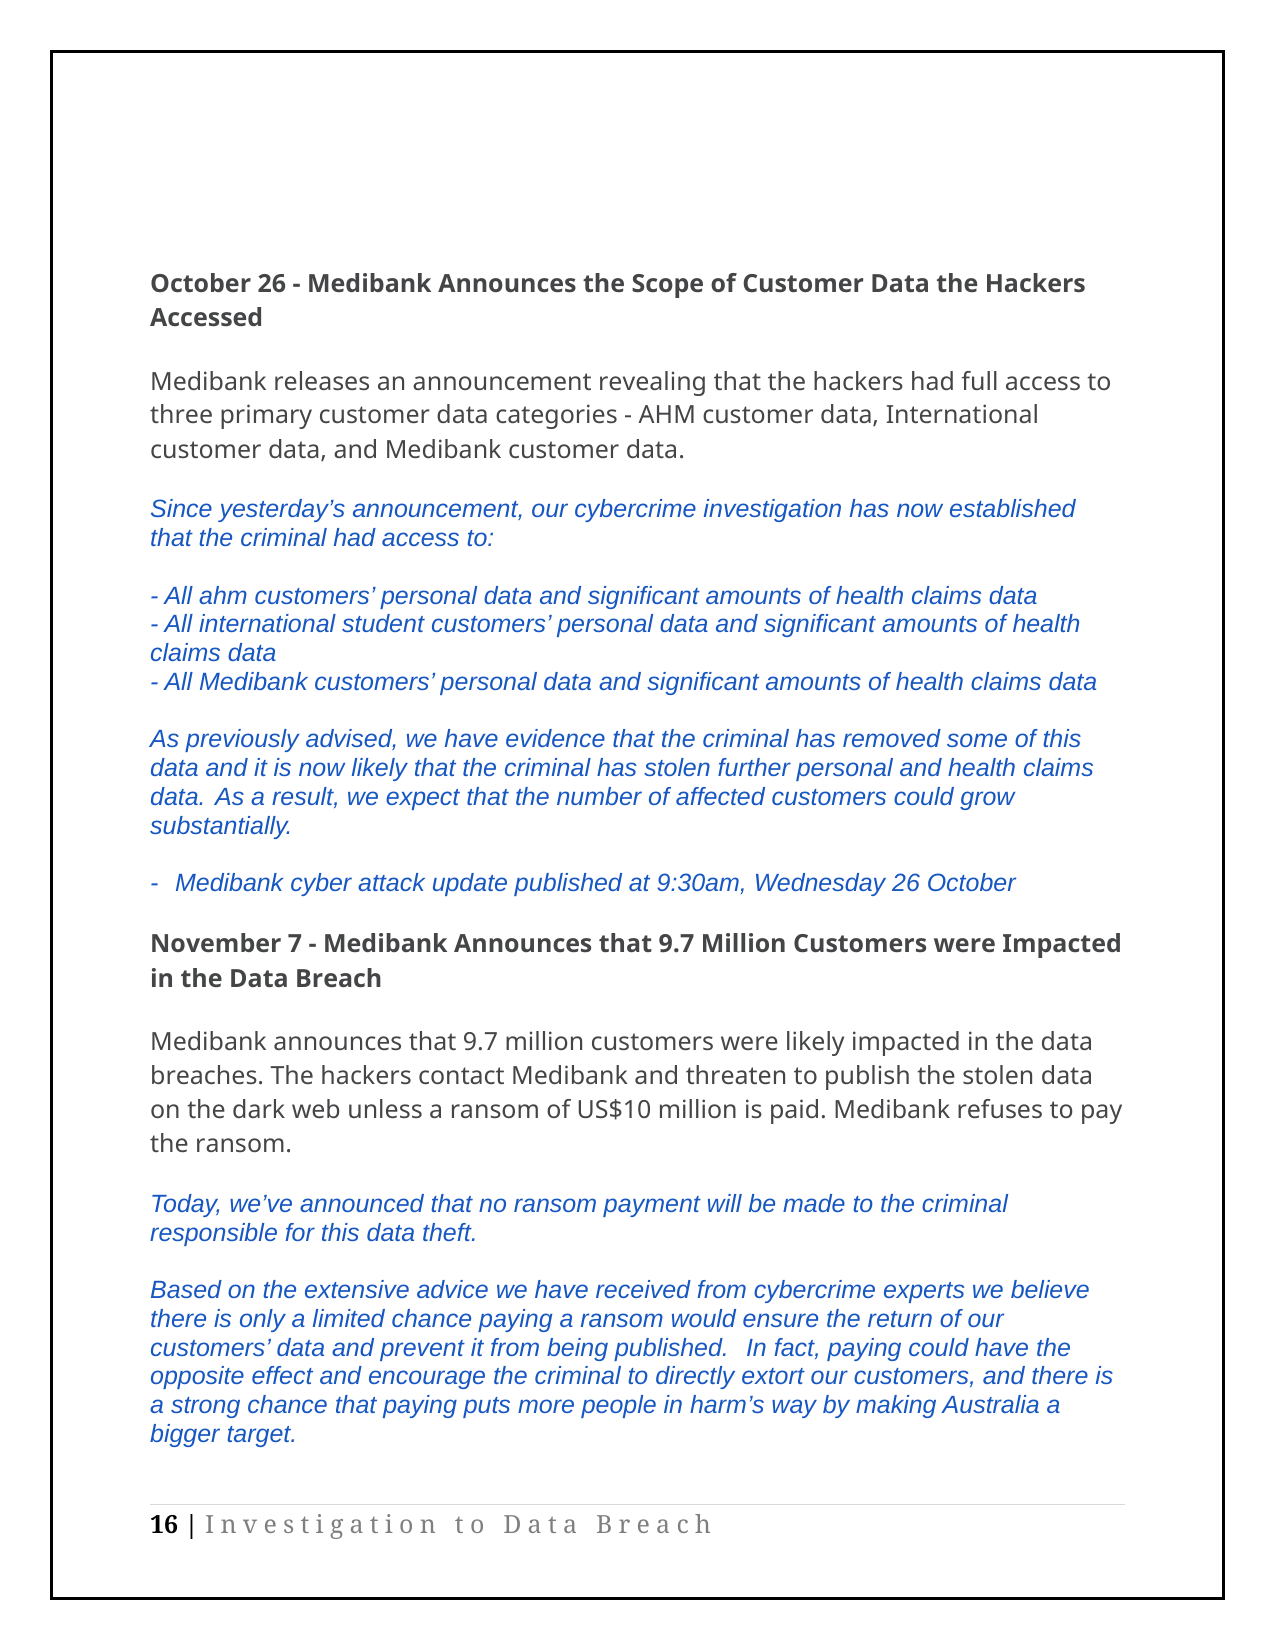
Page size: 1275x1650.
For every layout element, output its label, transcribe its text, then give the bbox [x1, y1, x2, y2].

text Medibank releases an announcement revealing that the hackers had full access to three primary customer data categories - AHM customer data, International customer data, and Medibank customer data.‍ [150, 363, 1125, 465]
text October 26 - Medibank Announces the Scope of Customer Data the Hackers Accessed [150, 266, 1125, 334]
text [150, 1189, 1125, 1476]
text November 7 - Medibank Announces that 9.7 Million Customers were Impacted in the Data Breach [150, 926, 1125, 994]
text Since yesterday’s announcement, our cybercrime investigation has now established that the criminal had access to: - All ahm customers’ personal data and significant amounts of health claims data - All international student customers’ personal data and significant amounts of health claims data - All Medibank customers’ personal data and significant amounts of health claims data As previously advised, we have evidence that the criminal has removed some of this data and it is now likely that the criminal has stolen further personal and health claims data. As a result, we expect that the number of affected customers could grow substantially. - Medibank cyber attack update published at 9:30am, Wednesday 26 October [150, 494, 1125, 897]
text Medibank announces that 9.7 million customers were likely impacted in the data breaches. The hackers contact Medibank and threaten to publish the stolen data on the dark web unless a ransom of US$10 million is paid. Medibank refuses to pay the ransom. [150, 1023, 1125, 1160]
